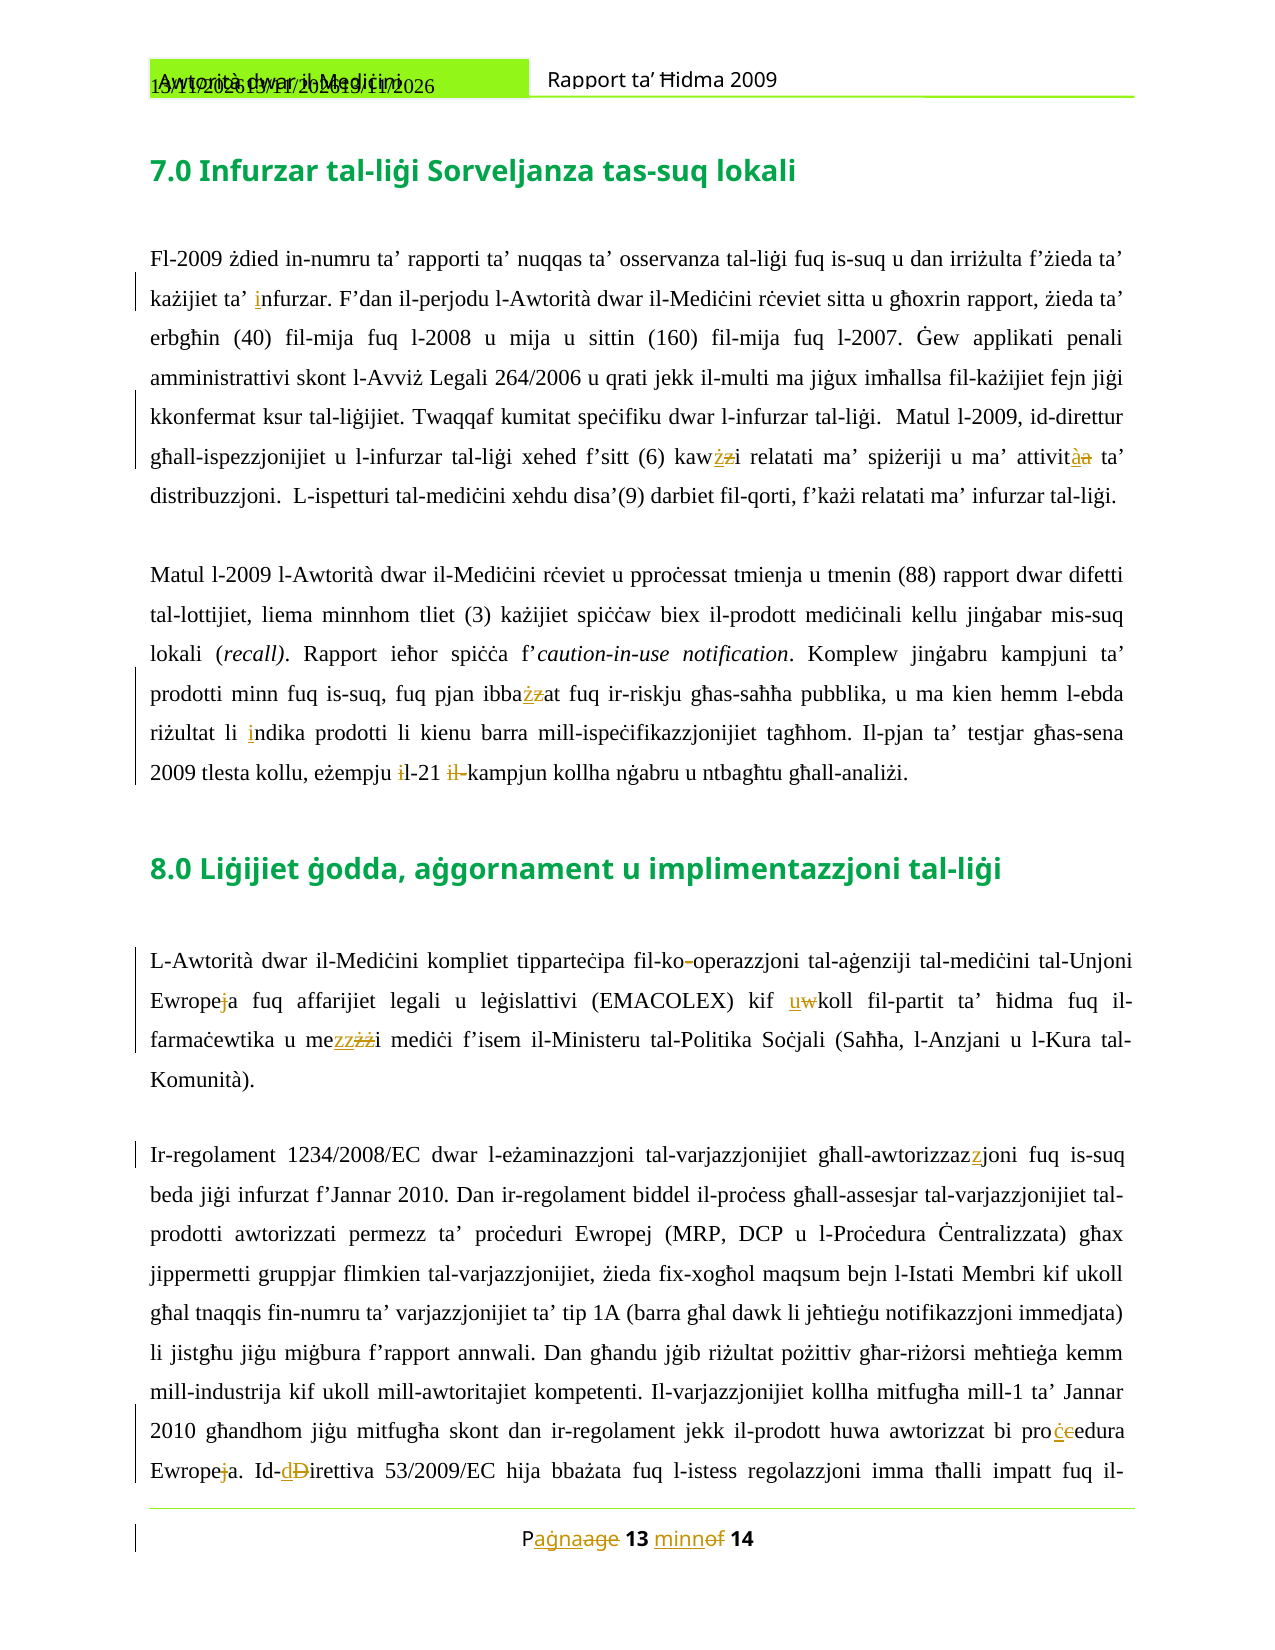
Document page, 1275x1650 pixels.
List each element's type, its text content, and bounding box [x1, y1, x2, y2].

text Fl-2009 żdied in-numru ta’ rapporti ta’ nuqqas ta’ osservanza tal-liġi fuq is-suq u dan irriżulta f’żieda ta’ każijiet ta’ nfurzar. F’dan il-perjodu l-Awtorità dwar il-Mediċini rċeviet sitta u għoxrin rapport, żieda ta’ erbgħin (40) fil-mija fuq l-2008 u mija u sittin (160) fil-mija fuq l-2007. Ġew applikati penali amministrattivi skont l-Avviż Legali 264/2006 u qrati jekk il-multi ma jiġux imħallsa fil-każijiet fejn jiġi kkonfermat ksur tal-liġijiet. Twaqqaf kumitat speċifiku dwar l-infurzar tal-liġi. Matul l-2009, id-direttur għall-ispezzjonijiet u l-infurzar tal-liġi xehed f’sitt (6) kawi relatati ma’ spiżeriji u ma’ attivit ta’ distribuzzjoni. L-ispetturi tal-mediċini xehdu disa’(9) darbiet fil-qorti, f’każi relatati ma’ infurzar tal-liġi. [150, 246, 1125, 509]
subtitle 7.0 Infurzar tal-liġi Sorveljanza tas-suq lokali [150, 150, 1125, 190]
text Matul l-2009 l-Awtorità dwar il-Mediċini rċeviet u pproċessat tmienja u tmenin (88) rapport dwar difetti tal-lottijiet, liema minnhom tliet (3) każijiet spiċċaw biex il-prodott mediċinali kellu jinġabar mis-suq lokali (recall). Rapport ieħor spiċċa f’caution-in-use notification. Komplew jinġabru kampjuni ta’ prodotti minn fuq is-suq, fuq pjan ibbaat fuq ir-riskju għas-saħħa pubblika, u ma kien hemm l-ebda riżultat li ndika prodotti li kienu barra mill-ispeċifikazzjonijiet tagħhom. Il-pjan ta’ testjar għas-sena 2009 tlesta kollu, eżempju l-21 kampjun kollha nġabru u ntbagħtu għall-analiżi. [150, 561, 1125, 785]
text L-Awtorità dwar il-Mediċini kompliet tipparteċipa fil-kooperazzjoni tal-aġenziji tal-mediċini tal-Unjoni Ewropea fuq affarijiet legali u leġislattivi (EMACOLEX) kif koll fil-partit ta’ ħidma fuq il-farmaċewtika u mei mediċi f’isem il-Ministeru tal-Politika Soċjali (Saħħa, l-Anzjani u l-Kura tal-Komunità). [150, 947, 1133, 1092]
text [150, 1141, 1125, 1483]
subtitle 8.0 Liġijiet ġodda, aġgornament u implimentazzjoni tal-liġi [150, 848, 1125, 888]
